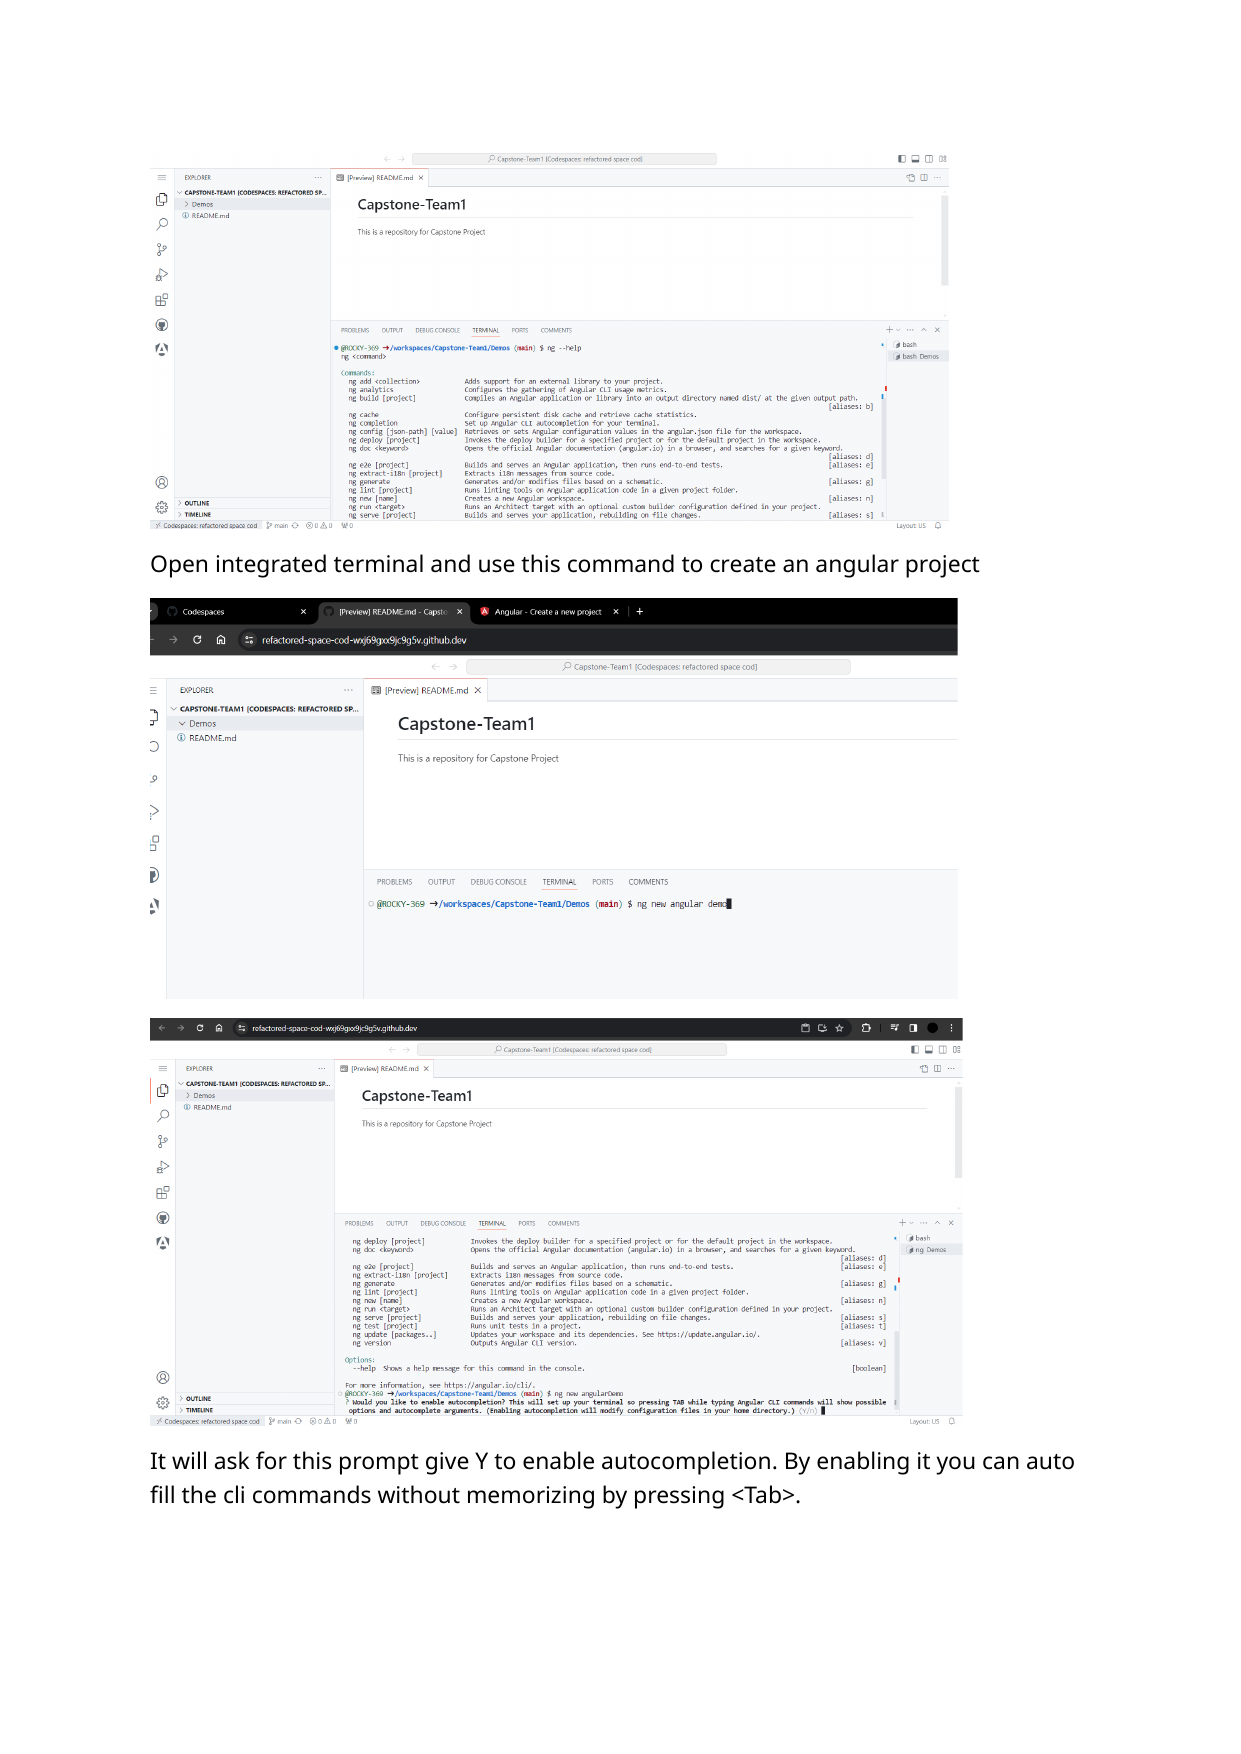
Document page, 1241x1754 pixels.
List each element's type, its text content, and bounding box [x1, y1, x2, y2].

text Open integrated terminal and use this command to create an angular project [150, 548, 1090, 579]
picture [150, 150, 949, 529]
picture [150, 1018, 963, 1426]
text It will ask for this prompt give Y to enable autocompletion. By enabling it you can auto fill the cli commands without memorizing by pressing <Tab>. [150, 1445, 1090, 1510]
picture [150, 598, 958, 999]
